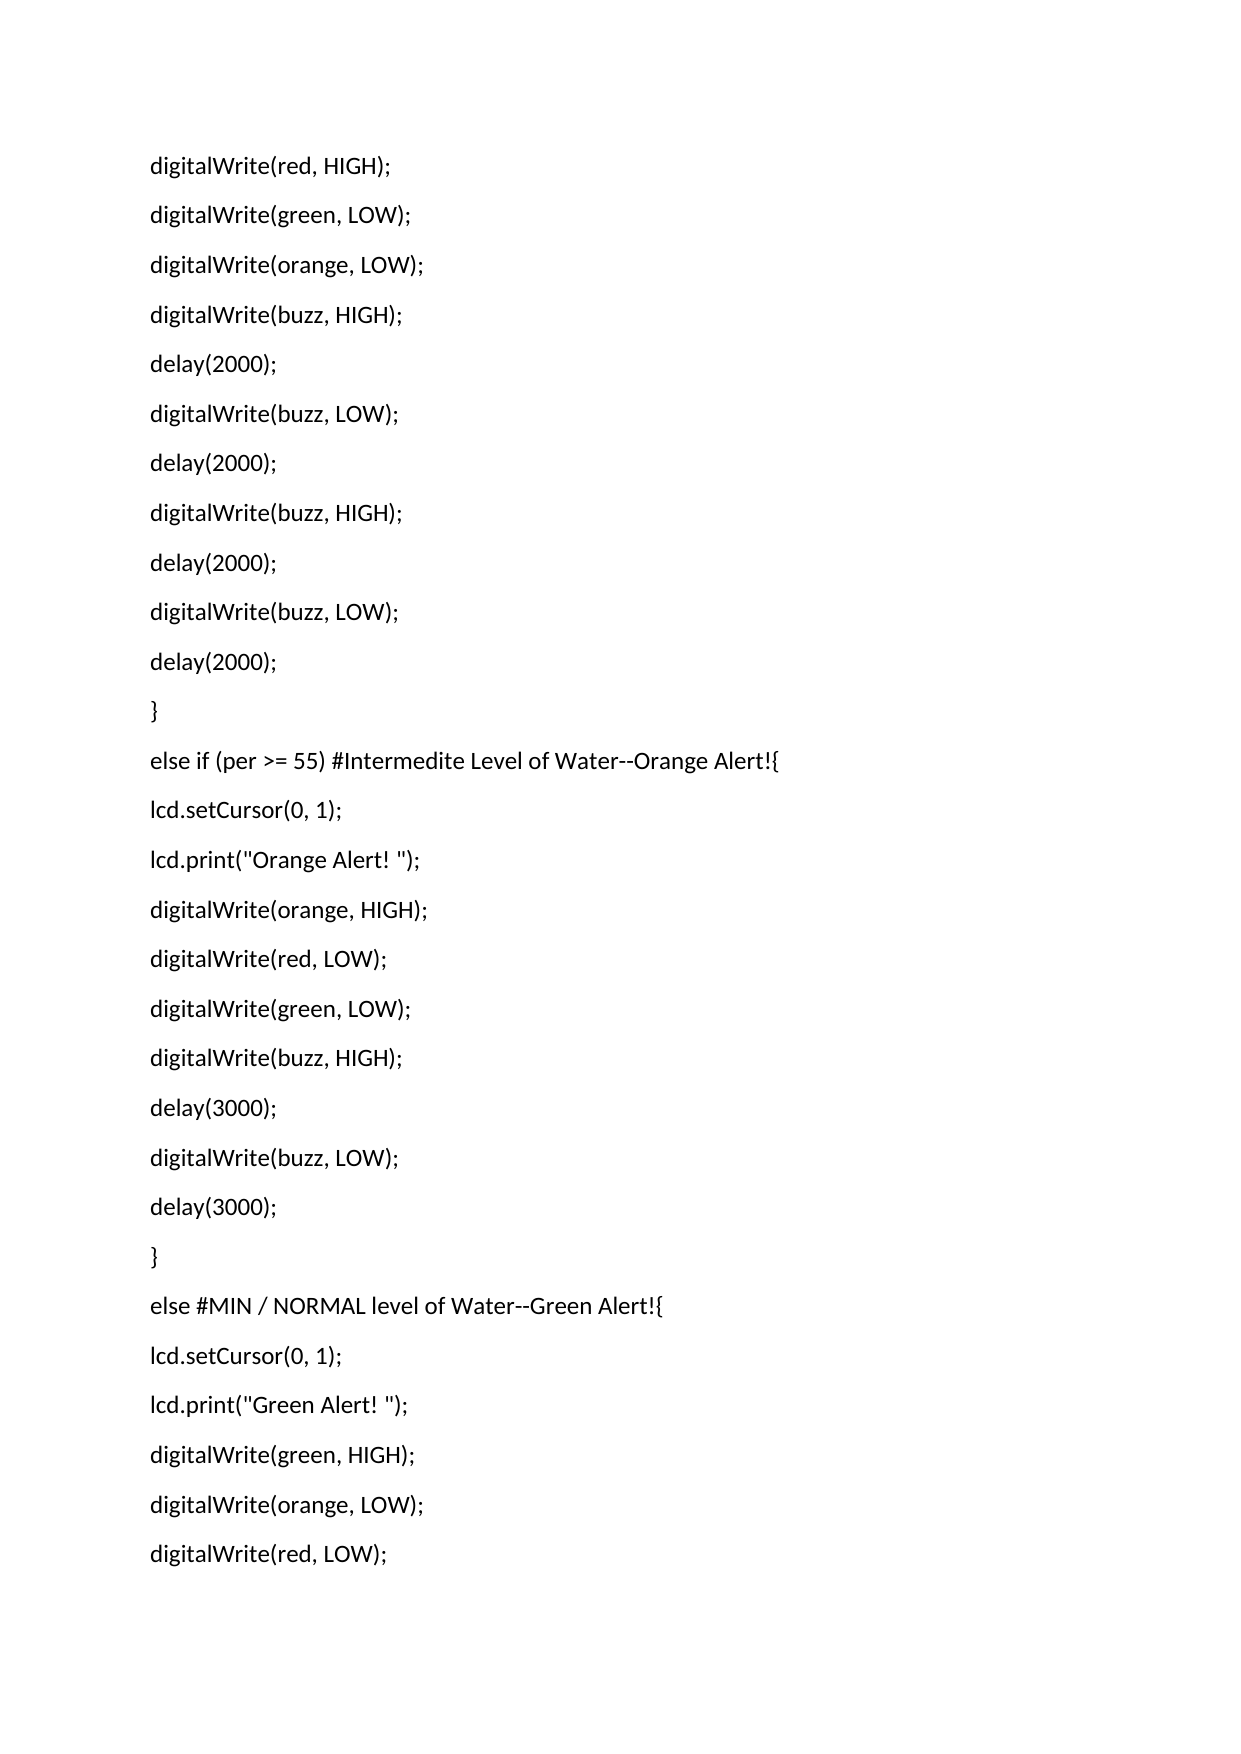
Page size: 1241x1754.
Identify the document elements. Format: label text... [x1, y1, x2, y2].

text lcd.print("Orange Alert! "); [150, 844, 1090, 875]
text digitalWrite(buzz, LOW); [150, 398, 1090, 428]
text delay(2000); [150, 646, 1090, 676]
text digitalWrite(green, LOW); [150, 199, 1090, 230]
text lcd.setCursor(0, 1); [150, 794, 1090, 825]
text digitalWrite(buzz, HIGH); [150, 497, 1090, 528]
text digitalWrite(red, LOW); [150, 943, 1090, 974]
text delay(2000); [150, 547, 1090, 577]
text delay(2000); [150, 447, 1090, 478]
text lcd.setCursor(0, 1); [150, 1340, 1090, 1371]
text } [150, 695, 1090, 726]
text digitalWrite(red, LOW); [150, 1538, 1090, 1569]
text digitalWrite(buzz, HIGH); [150, 299, 1090, 329]
text digitalWrite(buzz, HIGH); [150, 1042, 1090, 1073]
text digitalWrite(green, HIGH); [150, 1439, 1090, 1470]
text digitalWrite(orange, LOW); [150, 249, 1090, 280]
text delay(3000); [150, 1191, 1090, 1222]
text delay(3000); [150, 1092, 1090, 1123]
text else if (per >= 55) #Intermedite Level of Water--Orange Alert!{ [150, 745, 1090, 776]
text lcd.print("Green Alert! "); [150, 1389, 1090, 1420]
text digitalWrite(green, LOW); [150, 993, 1090, 1023]
text digitalWrite(buzz, LOW); [150, 1142, 1090, 1172]
text digitalWrite(buzz, LOW); [150, 596, 1090, 627]
text delay(2000); [150, 348, 1090, 379]
text } [150, 1241, 1090, 1271]
text else #MIN / NORMAL level of Water--Green Alert!{ [150, 1290, 1090, 1321]
text digitalWrite(orange, HIGH); [150, 894, 1090, 924]
text digitalWrite(orange, LOW); [150, 1489, 1090, 1519]
text digitalWrite(red, HIGH); [150, 150, 1090, 181]
